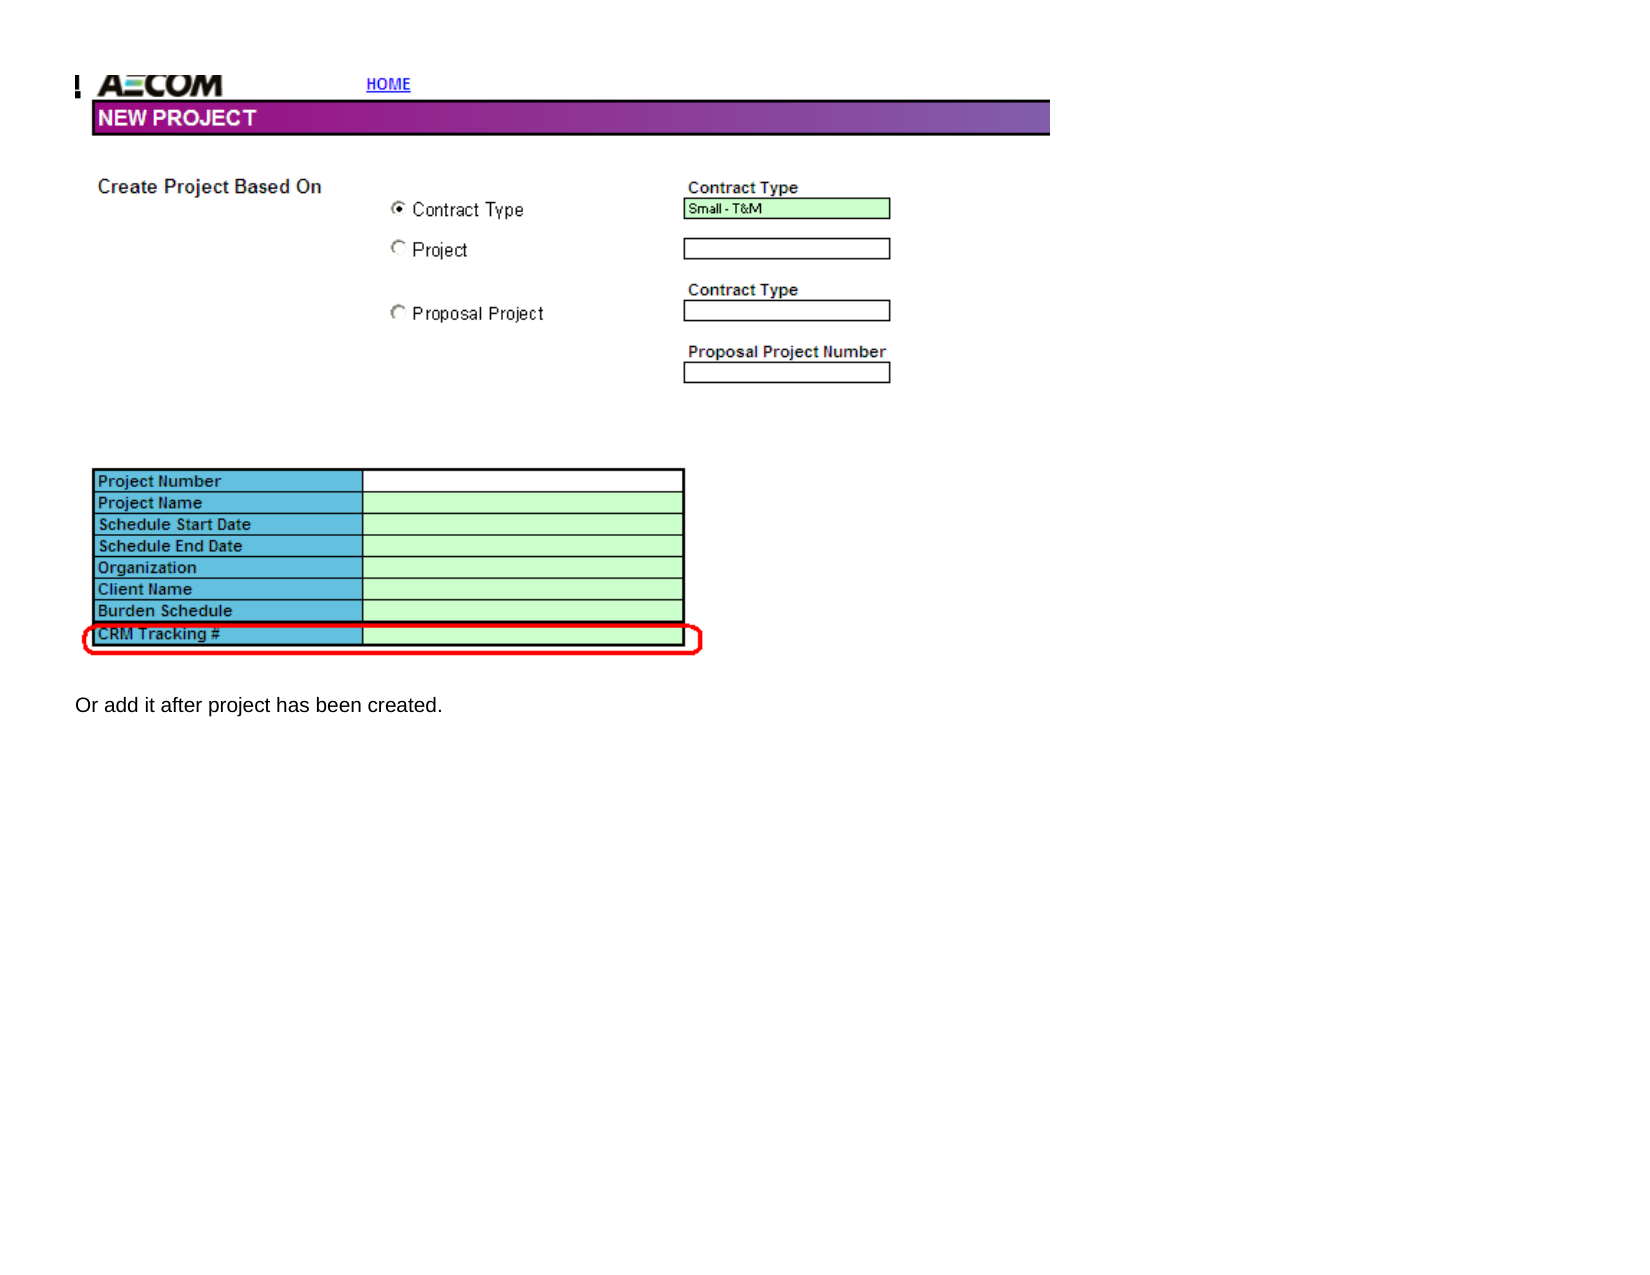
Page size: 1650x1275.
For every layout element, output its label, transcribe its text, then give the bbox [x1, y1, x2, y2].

picture [75, 75, 1050, 664]
text Or add it after project has been created. [75, 691, 1575, 718]
